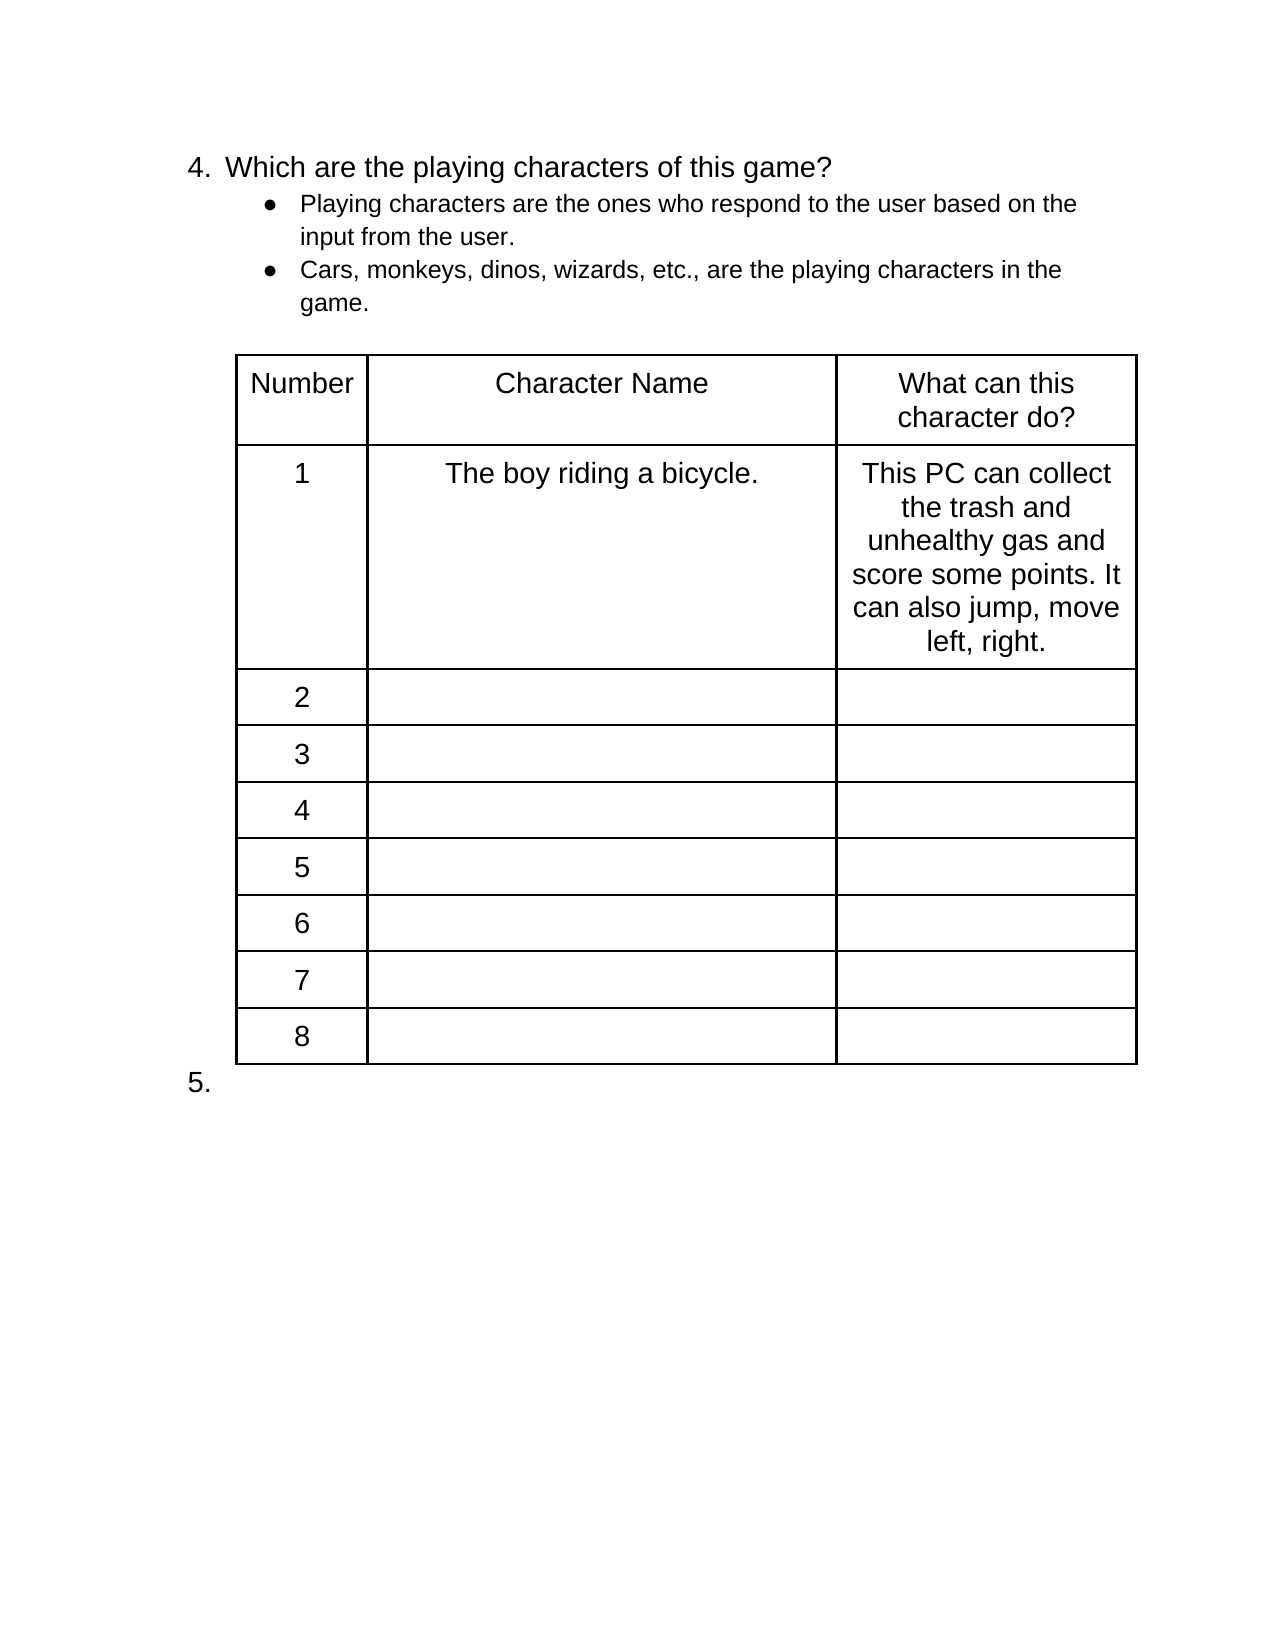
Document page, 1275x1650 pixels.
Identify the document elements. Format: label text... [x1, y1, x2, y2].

table_cell [369, 670, 835, 724]
table_cell The boy riding a bicycle. [369, 446, 835, 668]
table_cell 3 [238, 726, 366, 781]
table_header What can this character do? [838, 356, 1135, 444]
list Playing characters are the ones who respond to the user based on the input from the user. [262, 188, 1125, 250]
list Which are the playing characters of this game? [187, 150, 1125, 183]
list Cars, monkeys, dinos, wizards, etc., are the playing characters in the game. [262, 254, 1125, 316]
table_cell [838, 783, 1135, 837]
table_cell [838, 1009, 1135, 1063]
table_cell [838, 952, 1135, 1007]
table_cell [369, 726, 835, 781]
table_cell [838, 839, 1135, 894]
table_cell 1 [238, 446, 366, 668]
table_header Number [238, 356, 366, 444]
table_cell 8 [238, 1009, 366, 1063]
table_cell 6 [238, 896, 366, 950]
table_cell [369, 952, 835, 1007]
table_header Character Name [369, 356, 835, 444]
table_cell [369, 896, 835, 950]
table_cell 5 [238, 839, 366, 894]
table_cell [369, 1009, 835, 1063]
table_cell [838, 670, 1135, 724]
table_cell [369, 783, 835, 837]
table_cell This PC can collect the trash and unhealthy gas and score some points. It can also jump, move left, right. [838, 446, 1135, 668]
table_cell 2 [238, 670, 366, 724]
table_cell [369, 839, 835, 894]
table_cell [838, 896, 1135, 950]
table_cell 7 [238, 952, 366, 1007]
table_cell 4 [238, 783, 366, 837]
table_cell [838, 726, 1135, 781]
